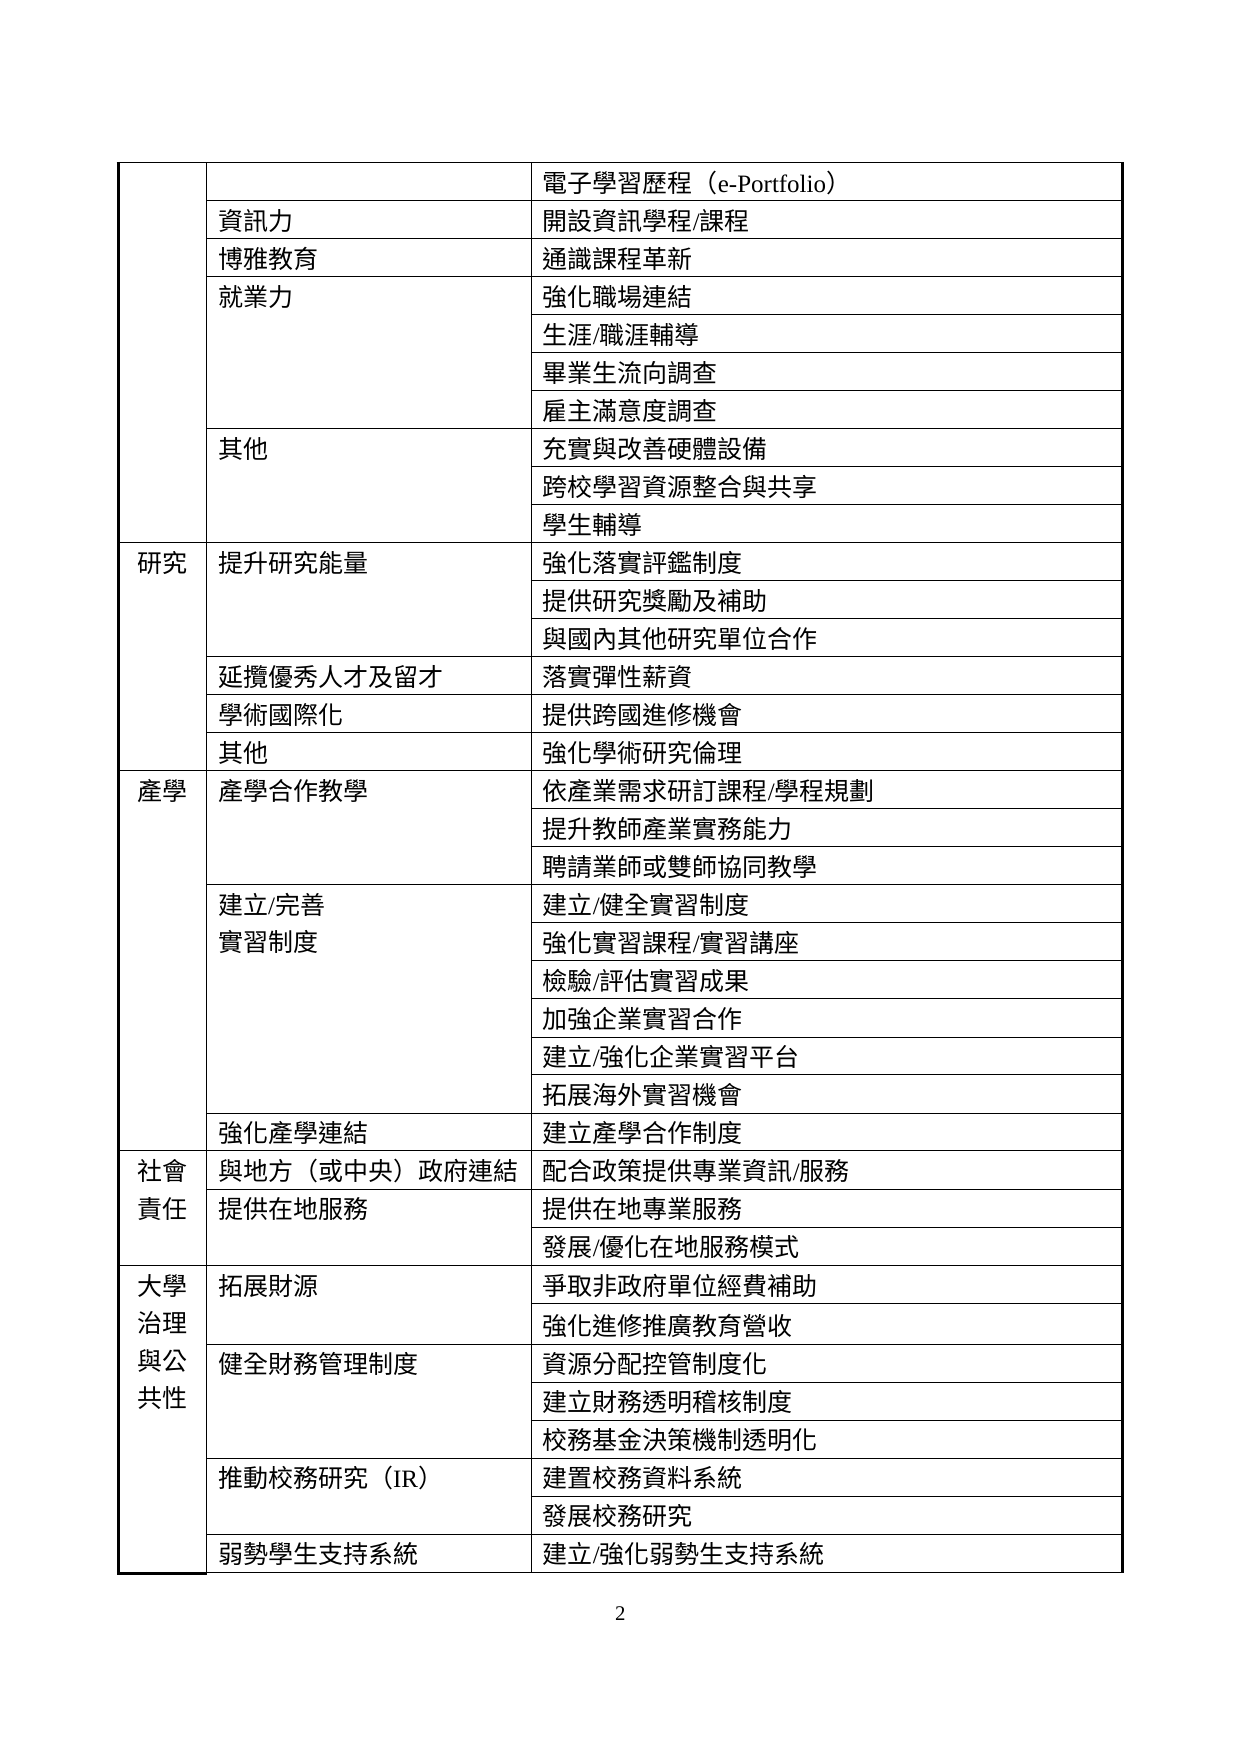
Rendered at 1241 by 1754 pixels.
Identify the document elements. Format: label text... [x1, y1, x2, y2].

table_cell 開設資訊學程/課程 [532, 201, 1121, 238]
table_cell 其他 [207, 733, 531, 770]
table_cell 電子學習歷程（e-Portfolio） [532, 163, 1121, 200]
table_cell 社會責任 [120, 1151, 206, 1264]
table_cell 資源分配控管制度化 [532, 1345, 1121, 1382]
table_cell 加強企業實習合作 [532, 999, 1121, 1036]
table_cell 學術國際化 [207, 695, 531, 732]
table_cell 產學 [120, 771, 206, 1150]
table_cell 提供跨國進修機會 [532, 695, 1121, 732]
table_cell 提升教師產業實務能力 [532, 809, 1121, 846]
table_cell 建立產學合作制度 [532, 1114, 1121, 1150]
table_cell 通識課程革新 [532, 239, 1121, 276]
table_cell 爭取非政府單位經費補助 [532, 1266, 1121, 1303]
table_cell 檢驗/評估實習成果 [532, 961, 1121, 998]
table_cell 建立/強化企業實習平台 [532, 1038, 1121, 1074]
table_cell 建立/強化弱勢生支持系統 [532, 1535, 1121, 1572]
table_cell 提升研究能量 [207, 543, 531, 656]
table_cell 配合政策提供專業資訊/服務 [532, 1151, 1121, 1188]
table_cell 延攬優秀人才及留才 [207, 657, 531, 694]
table_cell 資訊力 [207, 201, 531, 238]
table_cell 研究 [120, 543, 206, 770]
table_cell 依產業需求研訂課程/學程規劃 [532, 771, 1121, 808]
table_cell 就業力 [207, 277, 531, 428]
table_cell 發展/優化在地服務模式 [532, 1228, 1121, 1264]
table_cell 跨校學習資源整合與共享 [532, 467, 1121, 504]
table_cell 拓展海外實習機會 [532, 1075, 1121, 1112]
table_cell 畢業生流向調查 [532, 353, 1121, 390]
table_cell 落實彈性薪資 [532, 657, 1121, 694]
table_cell 提供研究獎勵及補助 [532, 581, 1121, 618]
table_cell 推動校務研究（IR） [207, 1459, 531, 1534]
table_cell 大學治理與公共性 [120, 1266, 206, 1572]
table_cell 博雅教育 [207, 239, 531, 276]
table_cell 提供在地服務 [207, 1190, 531, 1264]
table_cell 健全財務管理制度 [207, 1345, 531, 1458]
table_cell 校務基金決策機制透明化 [532, 1421, 1121, 1458]
table_cell 聘請業師或雙師協同教學 [532, 847, 1121, 884]
table_cell 強化職場連結 [532, 277, 1121, 314]
table_cell 強化學術研究倫理 [532, 733, 1121, 770]
table_cell 與地方（或中央）政府連結 [207, 1151, 531, 1188]
table_cell 與國內其他研究單位合作 [532, 619, 1121, 656]
table_cell 弱勢學生支持系統 [207, 1535, 531, 1572]
table_cell 強化進修推廣教育營收 [532, 1304, 1121, 1344]
table_cell 產學合作教學 [207, 771, 531, 884]
table_cell 充實與改善硬體設備 [532, 429, 1121, 466]
table_cell 發展校務研究 [532, 1497, 1121, 1534]
table_cell 生涯/職涯輔導 [532, 315, 1121, 352]
table_cell 建立/完善 實習制度 [207, 885, 531, 1112]
table_cell 其他 [207, 429, 531, 542]
table_cell 強化實習課程/實習講座 [532, 923, 1121, 960]
table_cell 拓展財源 [207, 1266, 531, 1344]
table_cell 建置校務資料系統 [532, 1459, 1121, 1496]
table_cell 雇主滿意度調查 [532, 391, 1121, 428]
table_cell 強化產學連結 [207, 1114, 531, 1150]
table_cell 學生輔導 [532, 505, 1121, 542]
table_cell 建立財務透明稽核制度 [532, 1383, 1121, 1420]
table_cell 建立/健全實習制度 [532, 885, 1121, 922]
table_cell 提供在地專業服務 [532, 1190, 1121, 1226]
table_cell 強化落實評鑑制度 [532, 543, 1121, 580]
